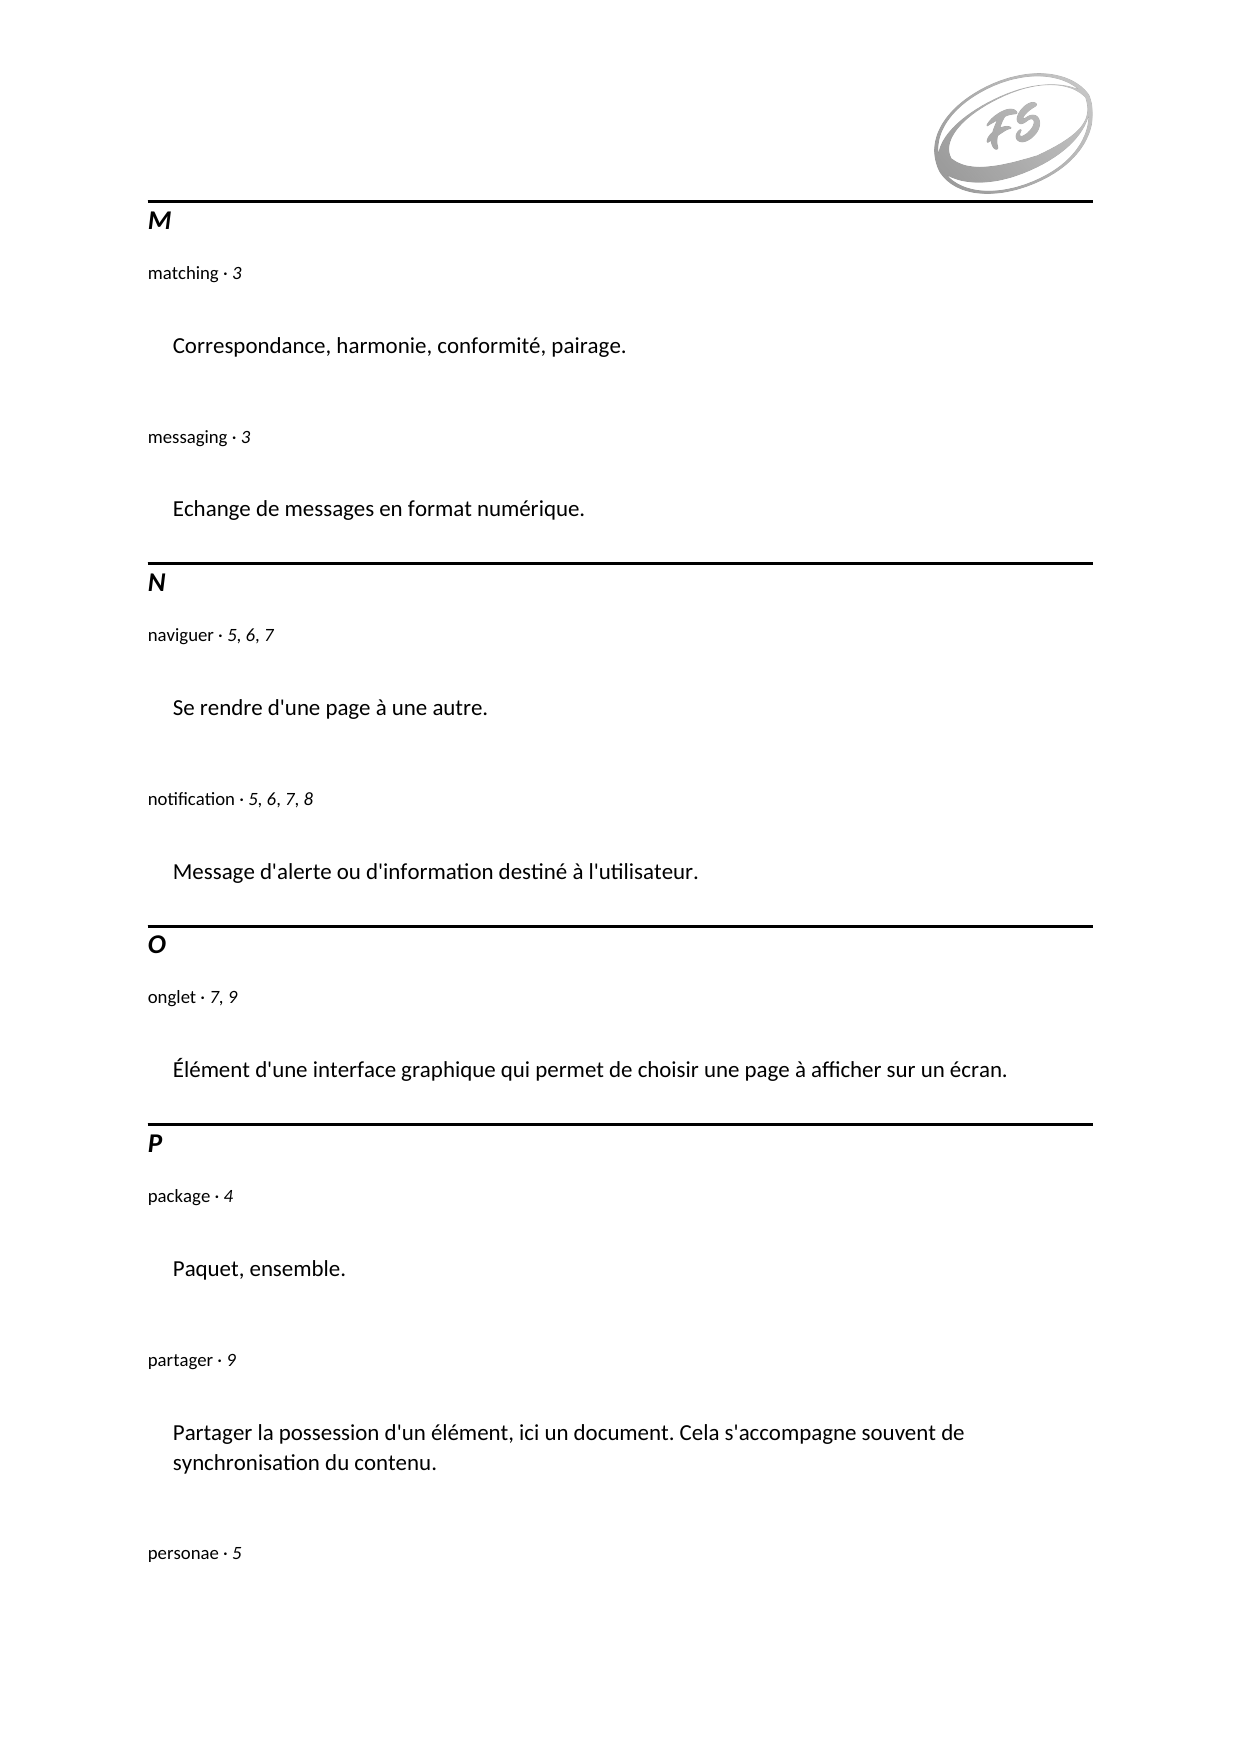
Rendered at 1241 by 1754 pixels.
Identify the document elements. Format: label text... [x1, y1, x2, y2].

subtitle M [148, 203, 1093, 236]
text messaging · 3 [148, 425, 1093, 448]
text Message d'alerte ou d'information destiné à l'utilisateur. [148, 857, 1093, 885]
text Partager la possession d'un élément, ici un document. Cela s'accompagne souvent de synchronisation du contenu. [173, 1418, 1093, 1476]
subtitle O [148, 928, 1093, 961]
text Élément d'une interface graphique qui permet de choisir une page à afficher sur un écran. [148, 1055, 1093, 1083]
text onglet · 7, 9 [196, 986, 1093, 1008]
text partager · 9 [148, 1348, 1093, 1371]
subtitle P [148, 1126, 1093, 1159]
picture [934, 73, 1093, 194]
text Echange de messages en format numérique. [148, 494, 1093, 523]
text Se rendre d'une page à une autre. [148, 693, 1093, 721]
text package · 4 [148, 1184, 1093, 1207]
text personae · 5 [148, 1542, 1093, 1564]
subtitle N [148, 565, 1093, 598]
text naviguer · 5, 6, 7 [148, 623, 1093, 646]
text matching · 3 [148, 261, 1093, 284]
text Correspondance, harmonie, conformité, pairage. [148, 331, 1093, 359]
text notification · 5, 6, 7, 8 [148, 787, 1093, 810]
text Paquet, ensemble. [148, 1254, 1093, 1282]
